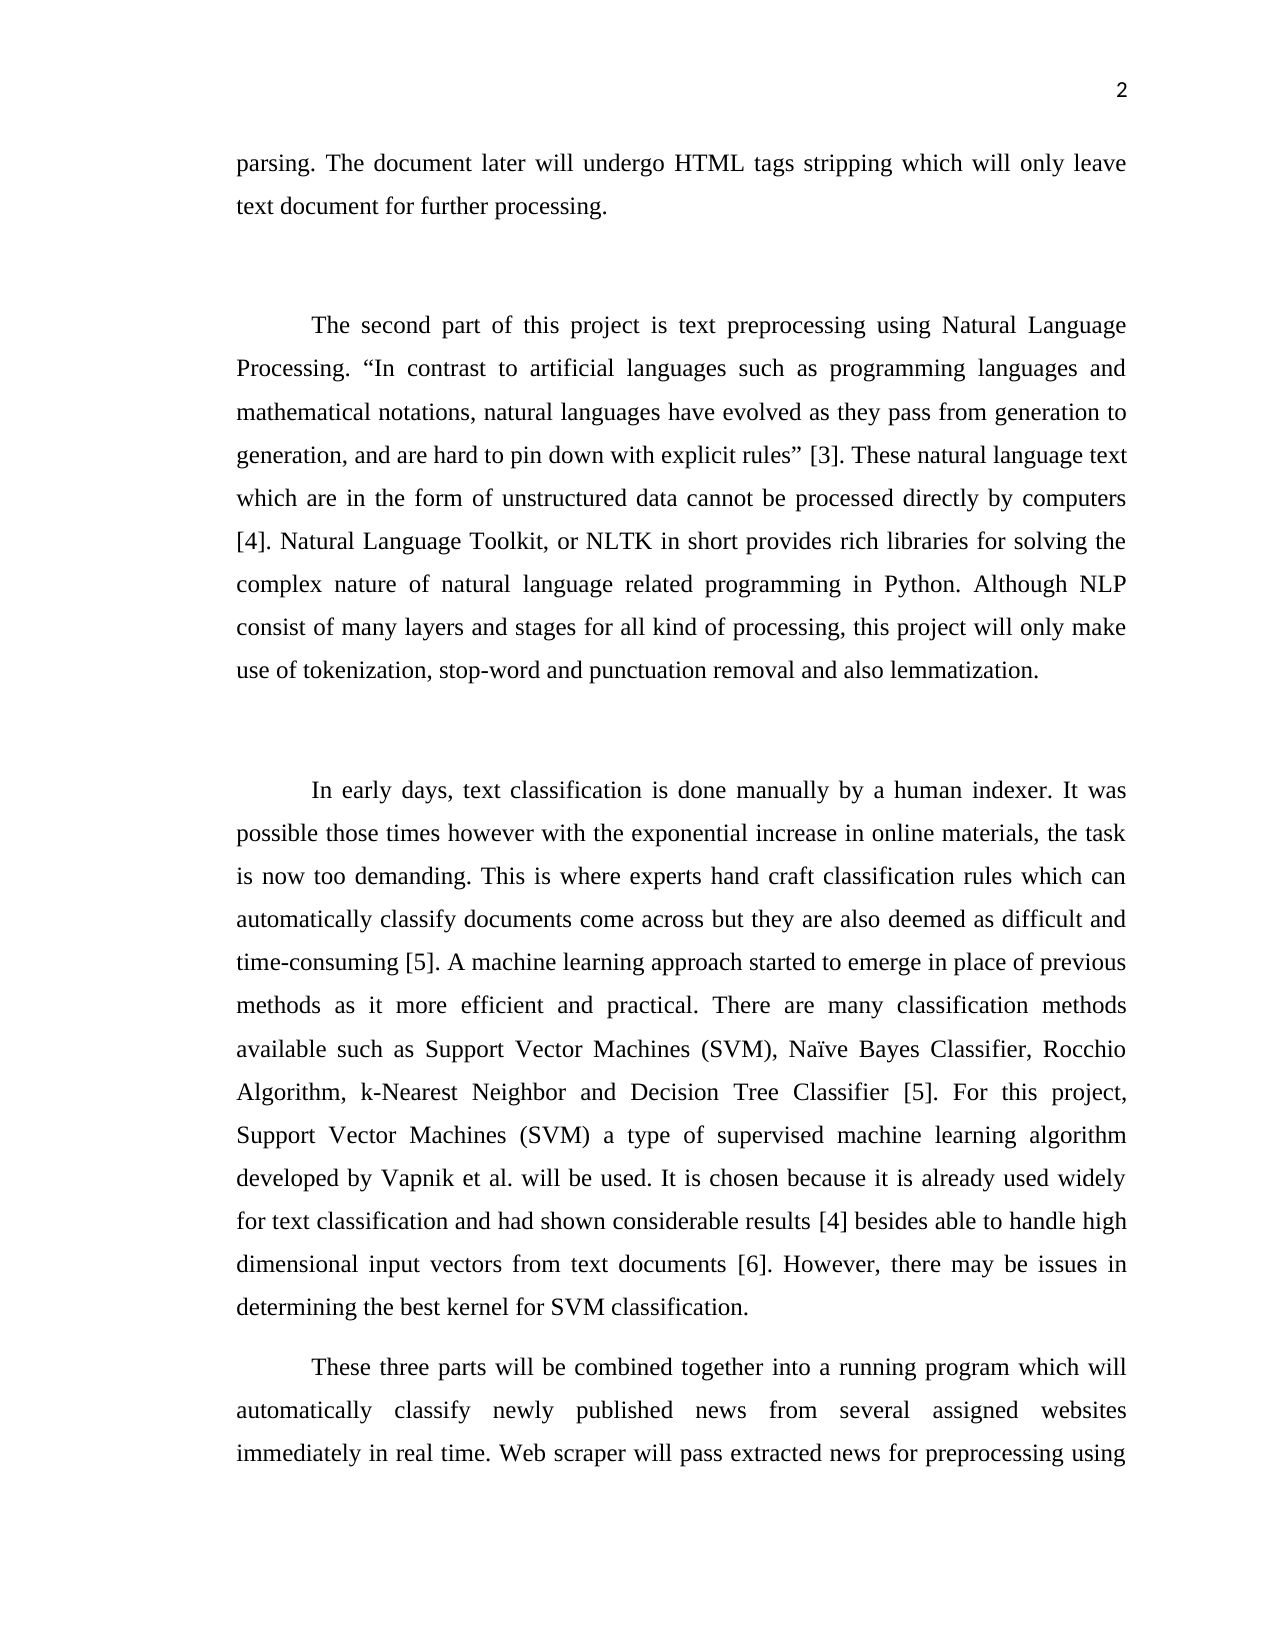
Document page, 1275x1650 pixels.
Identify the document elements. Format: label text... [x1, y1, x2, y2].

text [236, 1352, 1127, 1467]
text In early days, text classification is done manually by a human indexer. It was possible those times however with the exponential increase in online materials, the task is now too demanding. This is where experts hand craft classification rules which can automatically classify documents come across but they are also deemed as difficult and time-consuming . A machine learning approach started to emerge in place of previous methods as it more efficient and practical. There are many classification methods available such as Support Vector Machines (SVM), Naïve Bayes Classifier, Rocchio Algorithm, k-Nearest Neighbor and Decision Tree Classifier . For this project, Support Vector Machines (SVM) a type of supervised machine learning algorithm developed by Vapnik et al. will be used. It is chosen because it is already used widely for text classification and had shown considerable results besides able to handle high dimensional input vectors from text documents . However, there may be issues in determining the best kernel for SVM classification. [236, 775, 1127, 1321]
text The second part of this project is text preprocessing using Natural Language Processing. “In contrast to artificial languages such as programming languages and mathematical notations, natural languages have evolved as they pass from generation to generation, and are hard to pin down with explicit rules” . These natural language text which are in the form of unstructured data cannot be processed directly by computers . Natural Language Toolkit, or NLTK in short provides rich libraries for solving the complex nature of natural language related programming in Python. Although NLP consist of many layers and stages for all kind of processing, this project will only make use of tokenization, stop-word and punctuation removal and also lemmatization. [236, 310, 1127, 684]
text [236, 148, 1127, 219]
